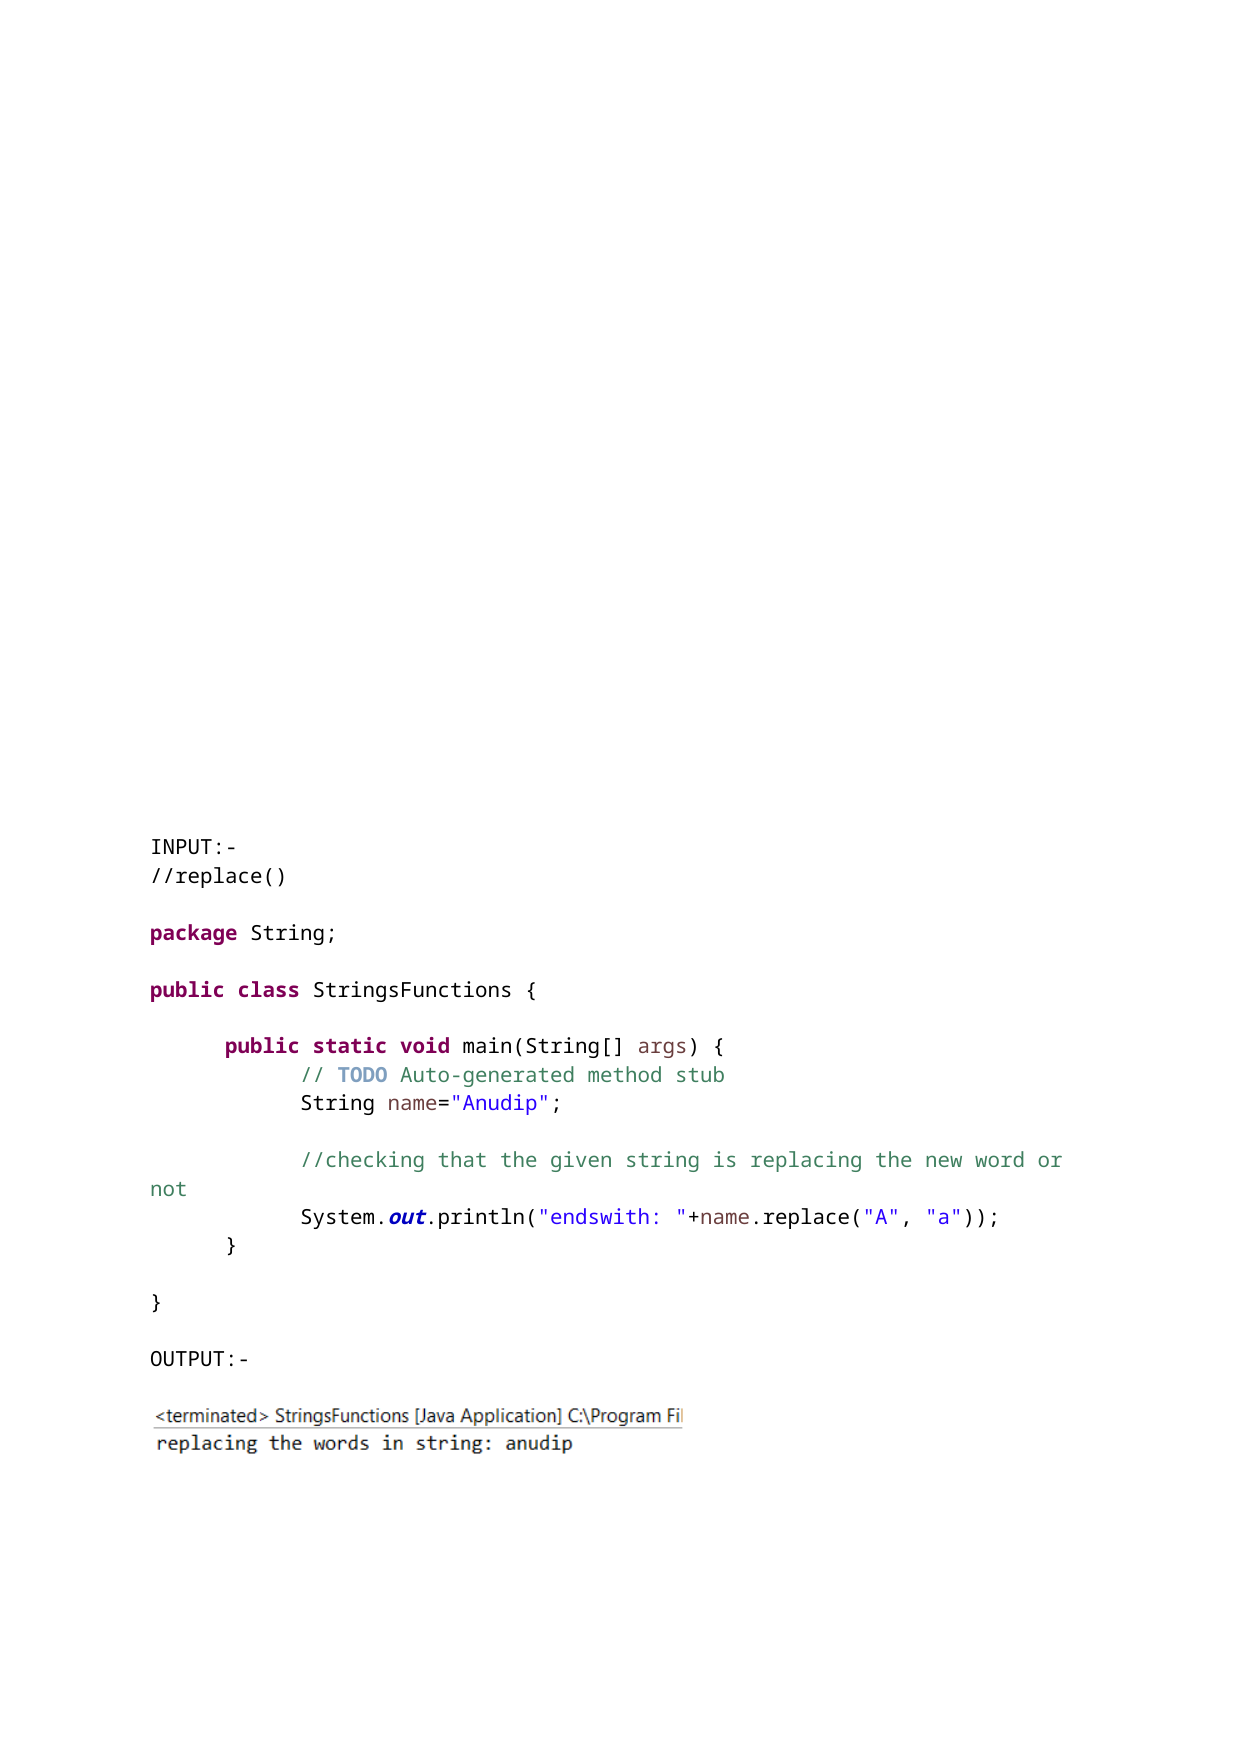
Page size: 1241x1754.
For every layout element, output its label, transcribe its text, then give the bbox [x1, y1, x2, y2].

text // TODO Auto-generated method stub [150, 1060, 1090, 1088]
text OUTPUT:- [150, 1344, 1090, 1373]
text //replace() [150, 861, 1090, 889]
text INPUT:- [150, 832, 1090, 861]
text } [150, 1287, 1090, 1316]
text String name="Anudip"; [150, 1088, 1090, 1117]
text package String; [150, 918, 1090, 946]
text System.out.println("endswith: "+name.replace("A", "a")); [150, 1202, 1090, 1231]
picture [150, 1401, 683, 1579]
text public class StringsFunctions { [150, 975, 1090, 1003]
text } [150, 1231, 1090, 1259]
text public static void main(String[] args) { [150, 1032, 1090, 1060]
text //checking that the given string is replacing the new word or not [150, 1145, 1090, 1202]
